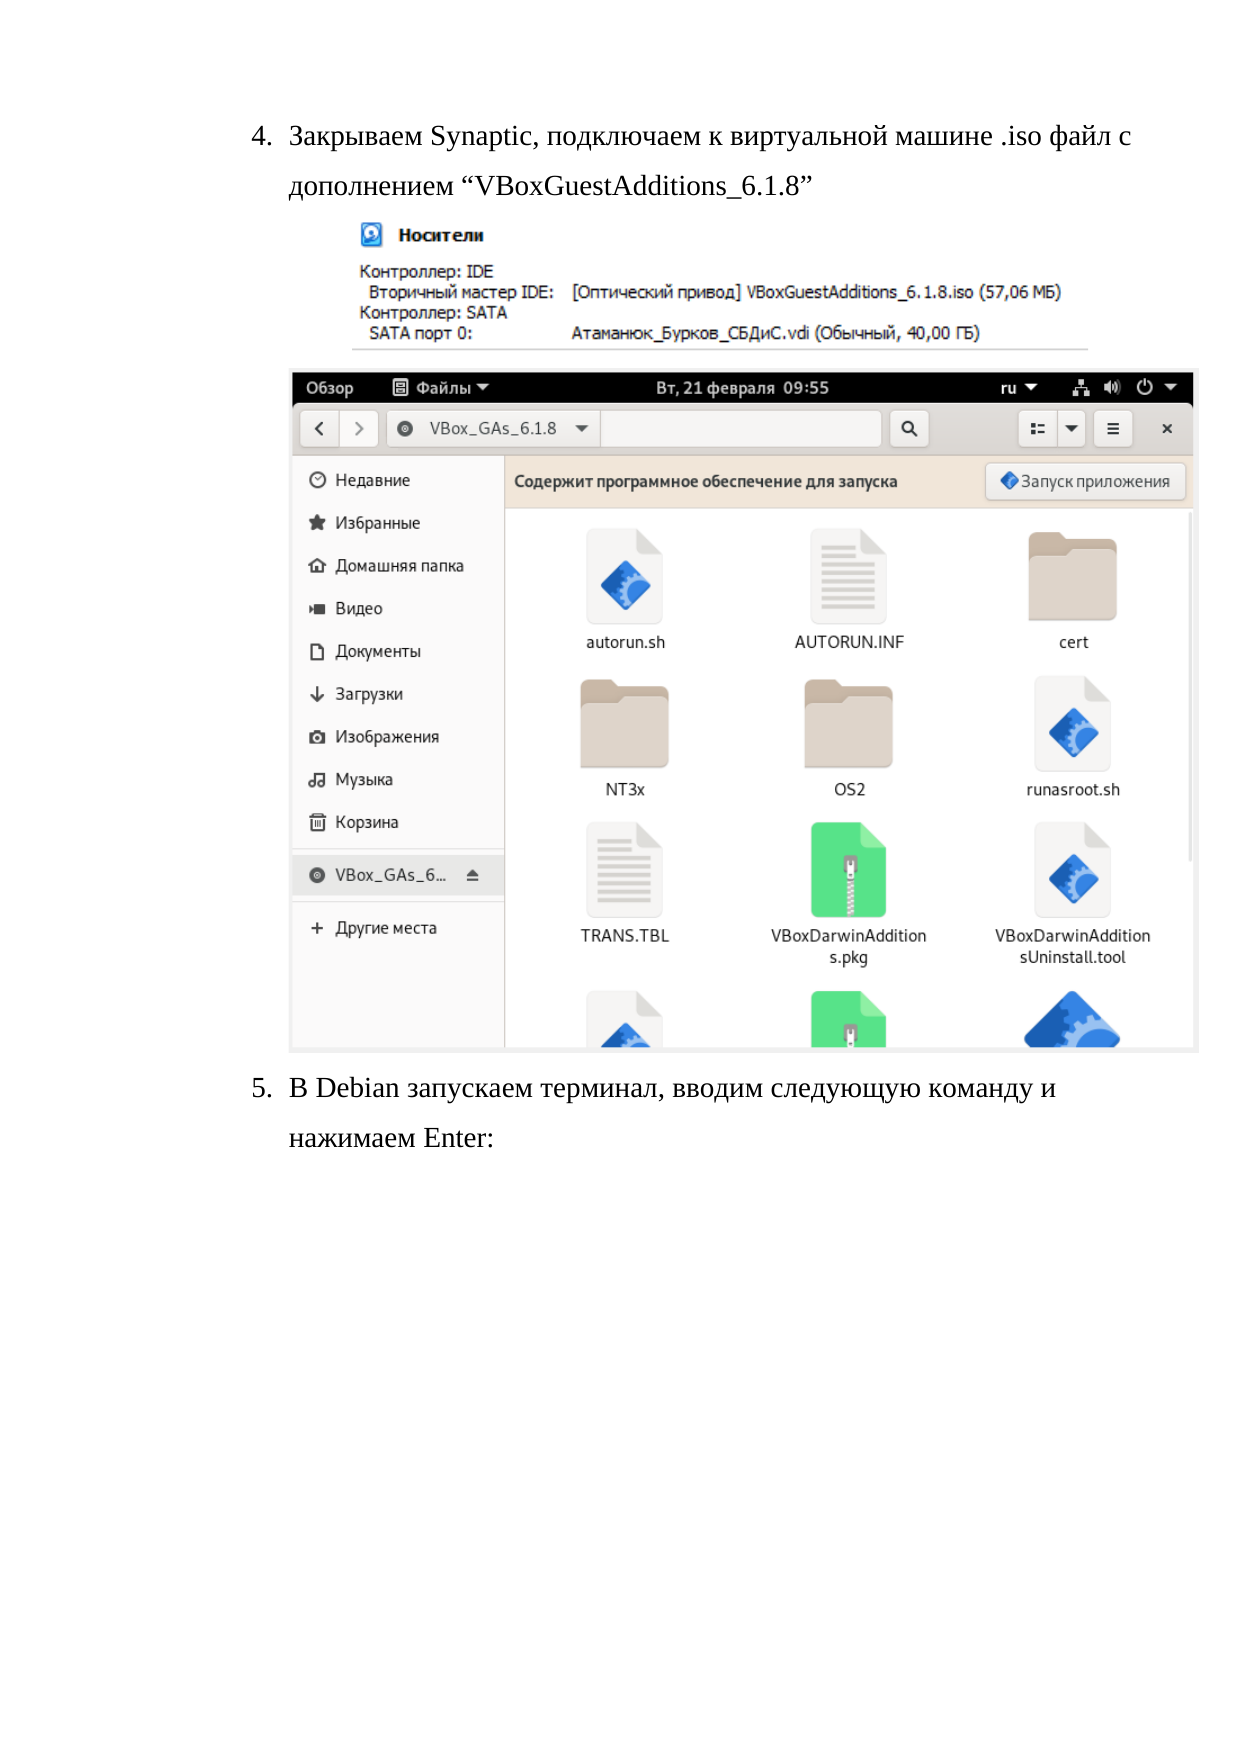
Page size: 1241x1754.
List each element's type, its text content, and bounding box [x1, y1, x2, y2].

list В Debian запускаем терминал, вводим следующую команду и нажимаем Enter: [251, 1070, 1152, 1153]
picture [288, 368, 1199, 1053]
picture [352, 218, 1089, 352]
list Закрываем Synaptic, подключаем к виртуальной машине .iso файл с дополнением “VBoxGuestAdditions_6.1.8” [251, 118, 1152, 202]
